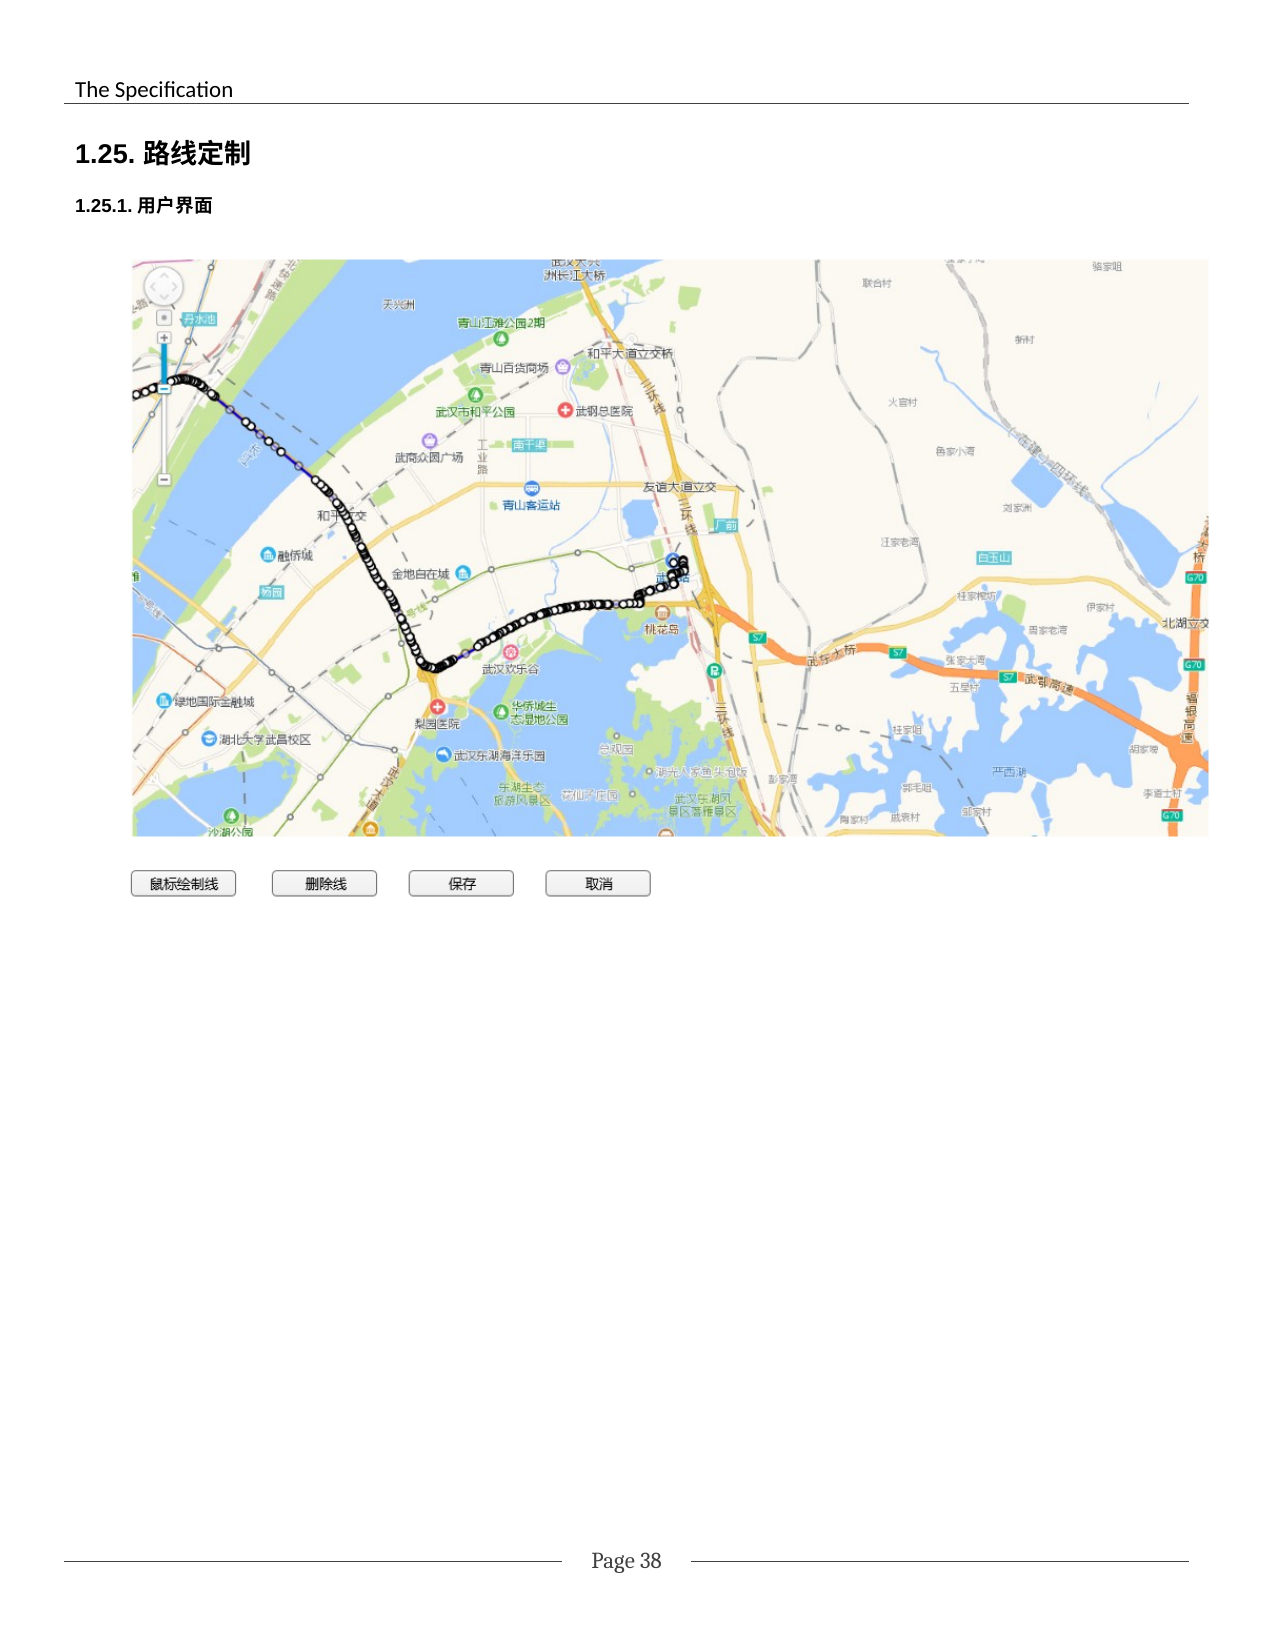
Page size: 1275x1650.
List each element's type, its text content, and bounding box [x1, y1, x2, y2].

subtitle 路线定制 [75, 138, 1200, 169]
subtitle 用户界面 [75, 194, 1200, 216]
